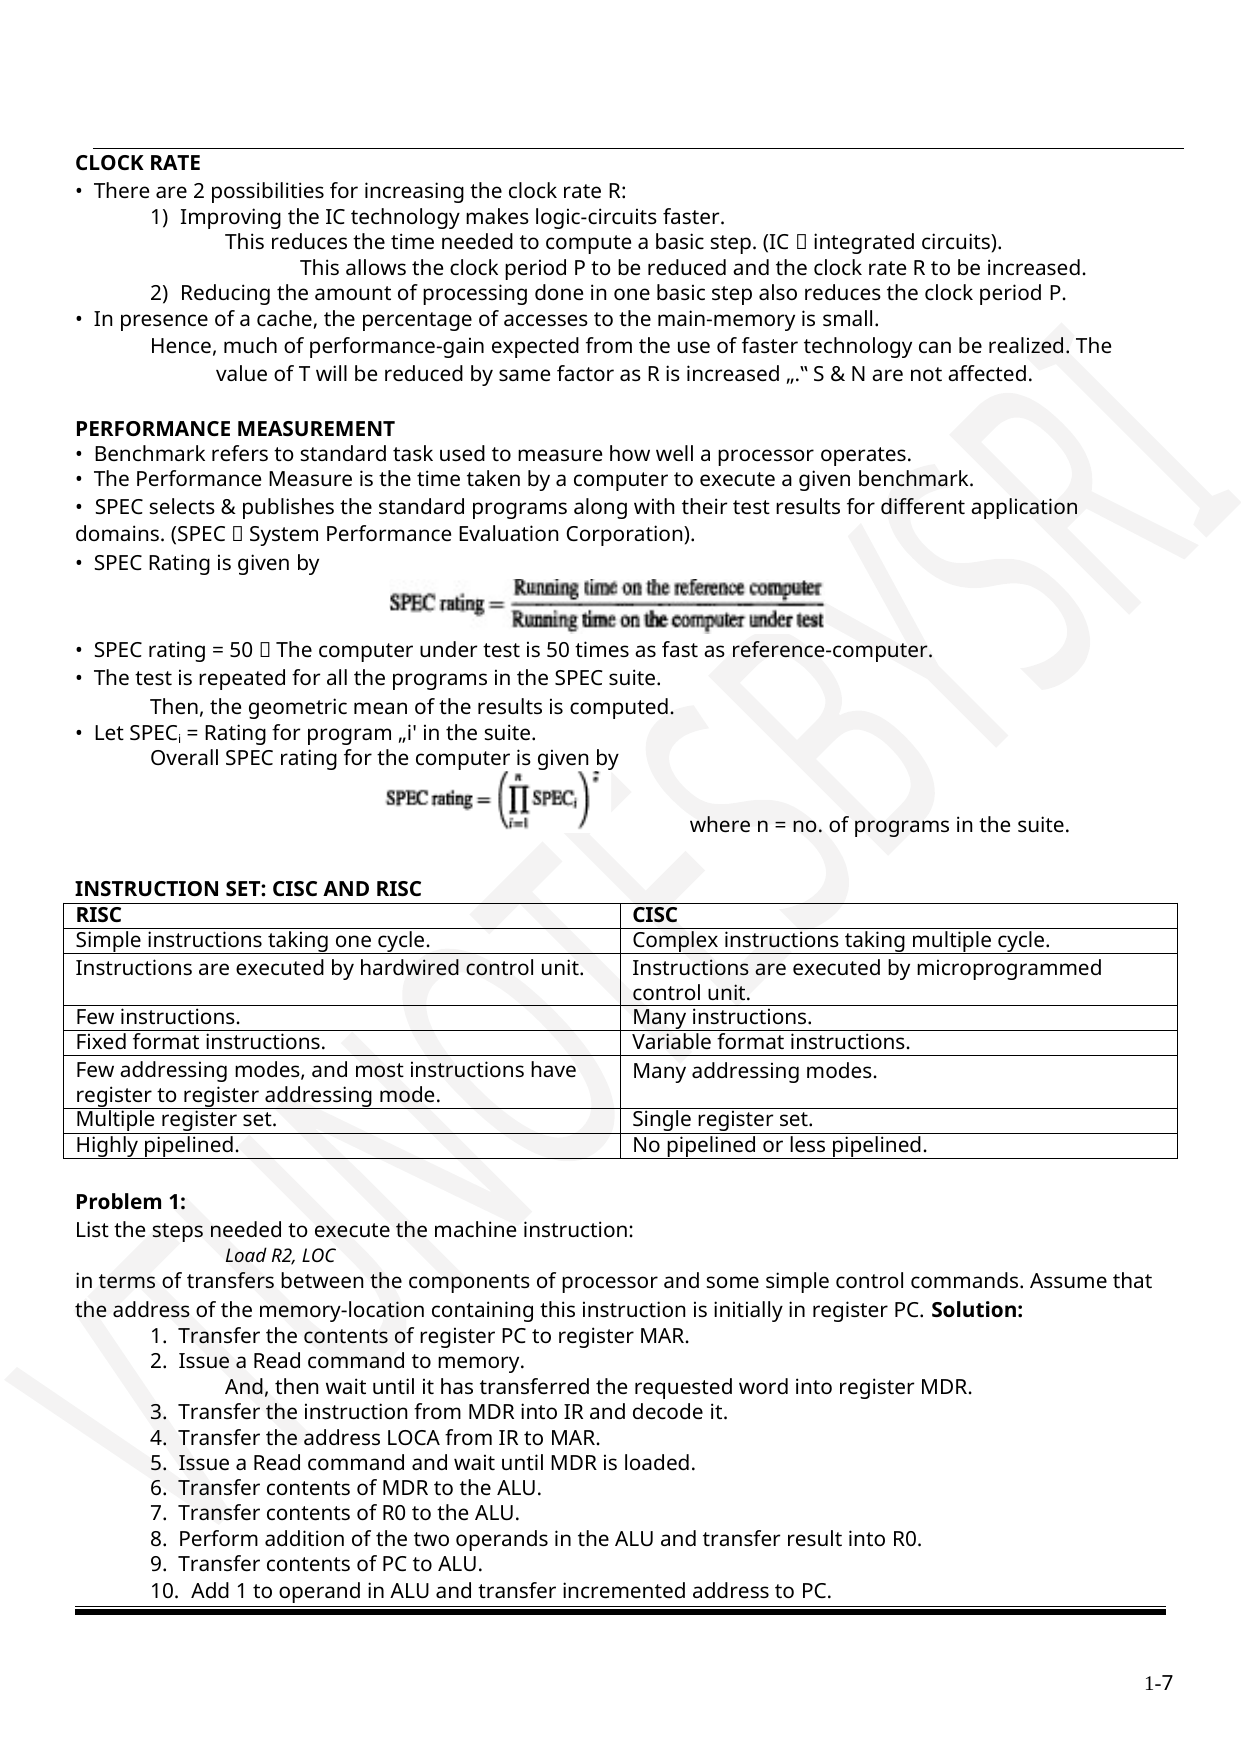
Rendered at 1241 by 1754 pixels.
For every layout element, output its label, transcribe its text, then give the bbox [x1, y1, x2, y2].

subtitle CLOCK RATE [75, 150, 1240, 176]
list Add 1 to operand in ALU and transfer incremented address to PC. [150, 1577, 1240, 1605]
list Transfer the address LOCA from IR to MAR. [150, 1425, 1240, 1450]
list Perform addition of the two operands in the ALU and transfer result into R0. [150, 1526, 1240, 1551]
table_header RISC [64, 904, 620, 928]
list In presence of a cache, the percentage of accesses to the main-memory is small. [75, 306, 1240, 331]
list The Performance Measure is the time taken by a computer to execute a given benchmark. [75, 467, 1240, 492]
list Let SPECi = Rating for program „i' in the suite. [75, 721, 1240, 746]
picture [389, 579, 826, 634]
text List the steps needed to execute the machine instruction: [75, 1215, 1240, 1244]
text Problem 1: [75, 1187, 1240, 1215]
list Transfer the contents of register PC to register MAR. [150, 1323, 1240, 1349]
table_cell Many instructions. [621, 1006, 1177, 1030]
table_cell Many addressing modes. [621, 1056, 1177, 1108]
list The test is repeated for all the programs in the SPEC suite. Then, the geometric mean of the results is computed. [75, 663, 716, 720]
table_cell No pipelined or less pipelined. [621, 1134, 1177, 1158]
table_cell Variable format instructions. [621, 1031, 1177, 1055]
table_cell Few addressing modes, and most instructions have register to register addressing mode. [64, 1056, 620, 1108]
text Overall SPEC rating for the computer is given by [150, 746, 1240, 771]
list Reducing the amount of processing done in one basic step also reduces the clock period P. [150, 280, 1240, 306]
list Issue a Read command to memory. [150, 1349, 1240, 1374]
list SPEC Rating is given by [75, 548, 1240, 577]
text This allows the clock period P to be reduced and the clock rate R to be increased. [300, 255, 1240, 280]
subtitle INSTRUCTION SET: CISC AND RISC [75, 874, 1240, 903]
list SPEC rating = 50  The computer under test is 50 times as fast as reference-computer. [75, 578, 1240, 663]
list Transfer contents of PC to ALU. [150, 1551, 1240, 1576]
list There are 2 possibilities for increasing the clock rate R: [75, 176, 1240, 204]
text where n = no. of programs in the suite. [382, 771, 1240, 848]
list SPEC selects & publishes the standard programs along with their test results for different application domains. (SPEC  System Performance Evaluation Corporation). [75, 492, 1165, 548]
table_cell Fixed format instructions. [64, 1031, 620, 1055]
text Hence, much of performance-gain expected from the use of faster technology can be realized. The value of T will be reduced by same factor as R is increased „.‟ S & N are not affected. [150, 331, 1162, 388]
table_cell Multiple register set. [64, 1109, 620, 1132]
picture [382, 771, 612, 833]
list Transfer contents of MDR to the ALU. [150, 1475, 1240, 1501]
list Issue a Read command and wait until MDR is loaded. [150, 1450, 1240, 1475]
table_cell Highly pipelined. [64, 1134, 620, 1158]
table_cell Single register set. [621, 1109, 1177, 1132]
table_cell Complex instructions taking multiple cycle. [621, 929, 1177, 953]
list Benchmark refers to standard task used to measure how well a processor operates. [75, 441, 1240, 467]
table_cell Simple instructions taking one cycle. [64, 929, 620, 953]
table_cell Instructions are executed by hardwired control unit. [64, 954, 620, 1005]
text This reduces the time needed to compute a basic step. (IC  integrated circuits). [225, 229, 1240, 255]
table_cell Instructions are executed by microprogrammed control unit. [621, 954, 1177, 1005]
text Load R2, LOC [225, 1244, 1240, 1267]
subtitle PERFORMANCE MEASUREMENT [75, 416, 1240, 441]
list Transfer the instruction from MDR into IR and decode it. [150, 1399, 1240, 1425]
list Improving the IC technology makes logic-circuits faster. [150, 204, 1240, 229]
table_header CISC [621, 904, 1177, 928]
text And, then wait until it has transferred the requested word into register MDR. [225, 1374, 1240, 1399]
list Transfer contents of R0 to the ALU. [150, 1501, 1240, 1526]
table_cell Few instructions. [64, 1006, 620, 1030]
